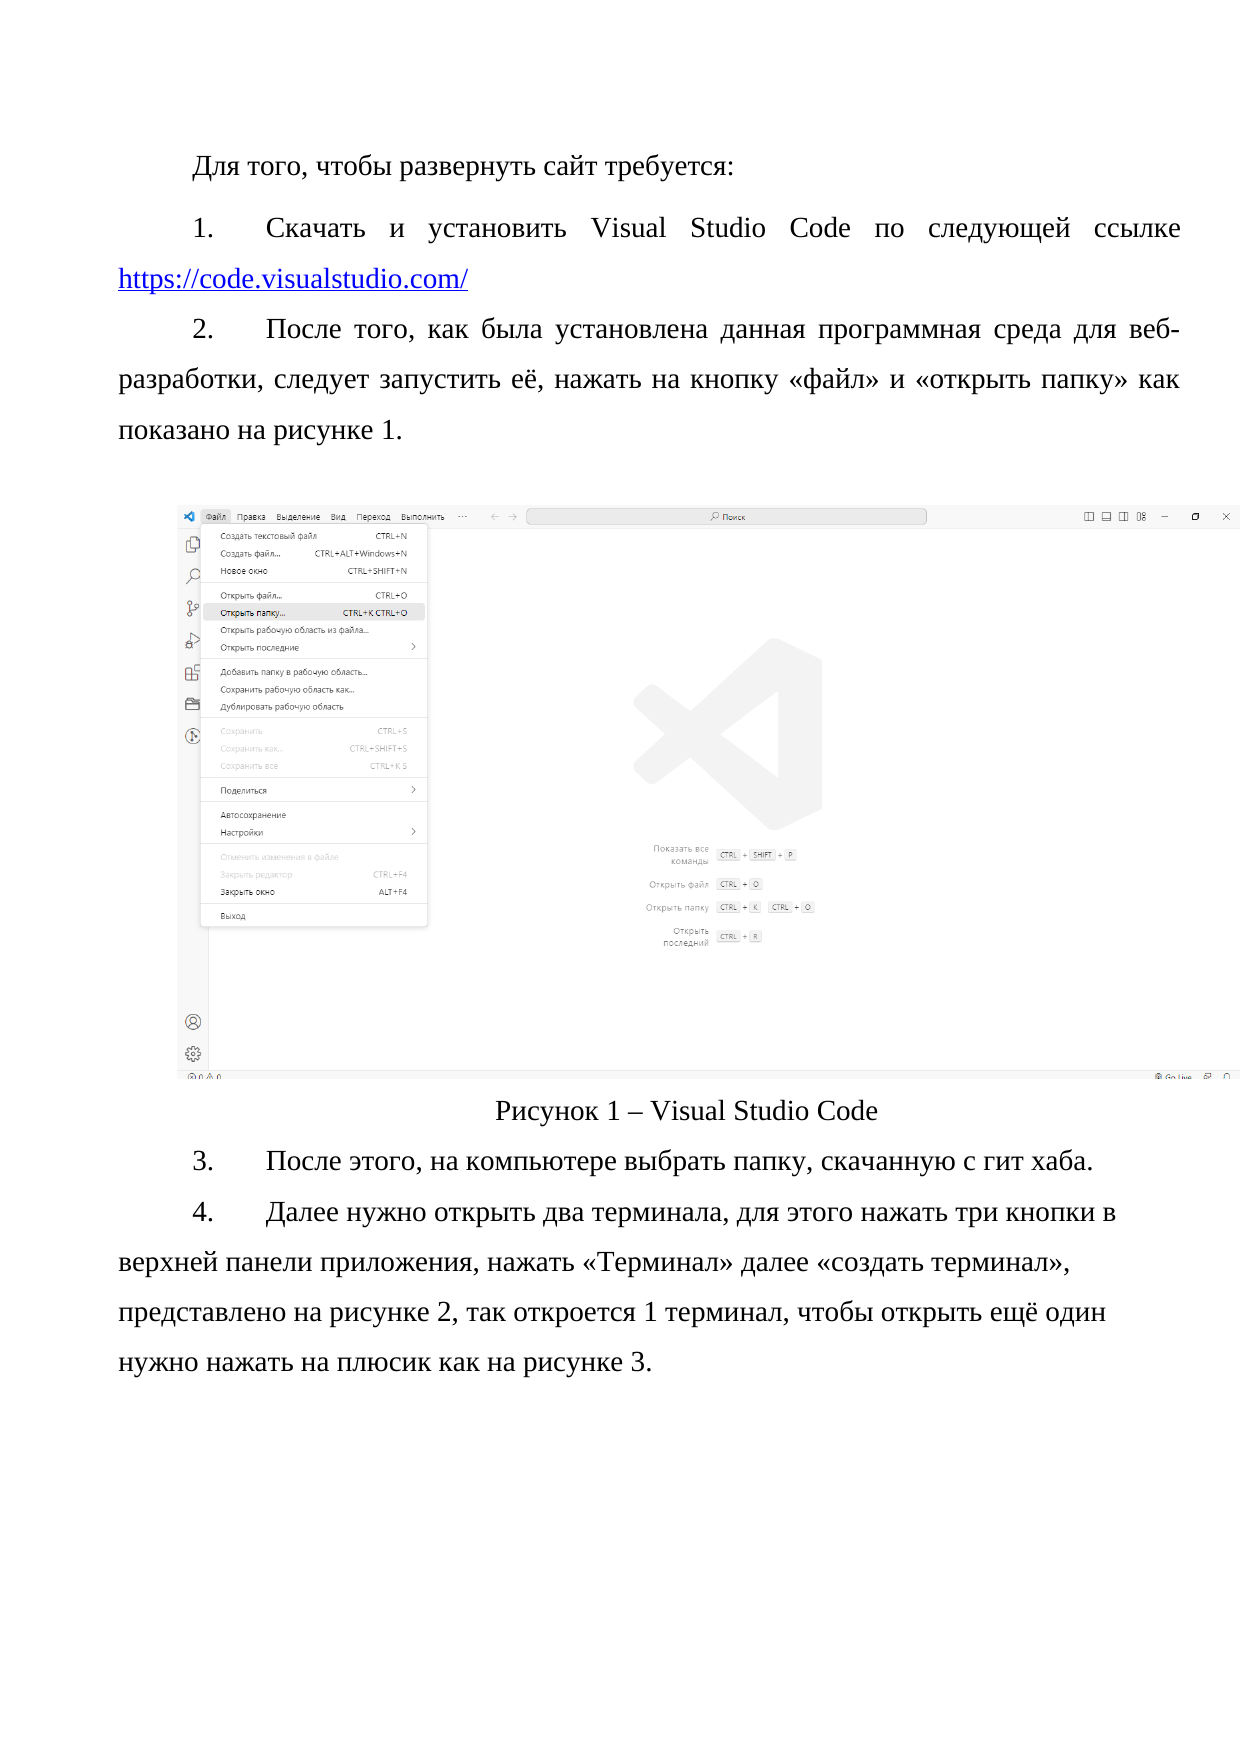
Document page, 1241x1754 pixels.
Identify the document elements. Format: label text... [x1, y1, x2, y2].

list Рисунок 1 – Visual Studio Code [118, 1093, 1181, 1127]
picture [177, 505, 1241, 1079]
text Для того, чтобы развернуть сайт требуется: [118, 148, 1181, 181]
list Скачать и установить Visual Studio Code по следующей ссылке https://code.visualstudio.com/ [118, 211, 1181, 294]
list После того, как была установлена данная программная среда для веб-разработки, следует запустить её, нажать на кнопку «файл» и «открыть папку» как показано на рисунке 1. [118, 311, 1181, 445]
list Далее нужно открыть два терминала, для этого нажать три кнопки в верхней панели приложения, нажать «Терминал» далее «создать терминал», представлено на рисунке 2, так откроется 1 терминал, чтобы открыть ещё один нужно нажать на плюсик как на рисунке 3. [118, 1194, 1181, 1378]
list После этого, на компьютере выбрать папку, скачанную с гит хаба. [118, 1143, 1181, 1177]
